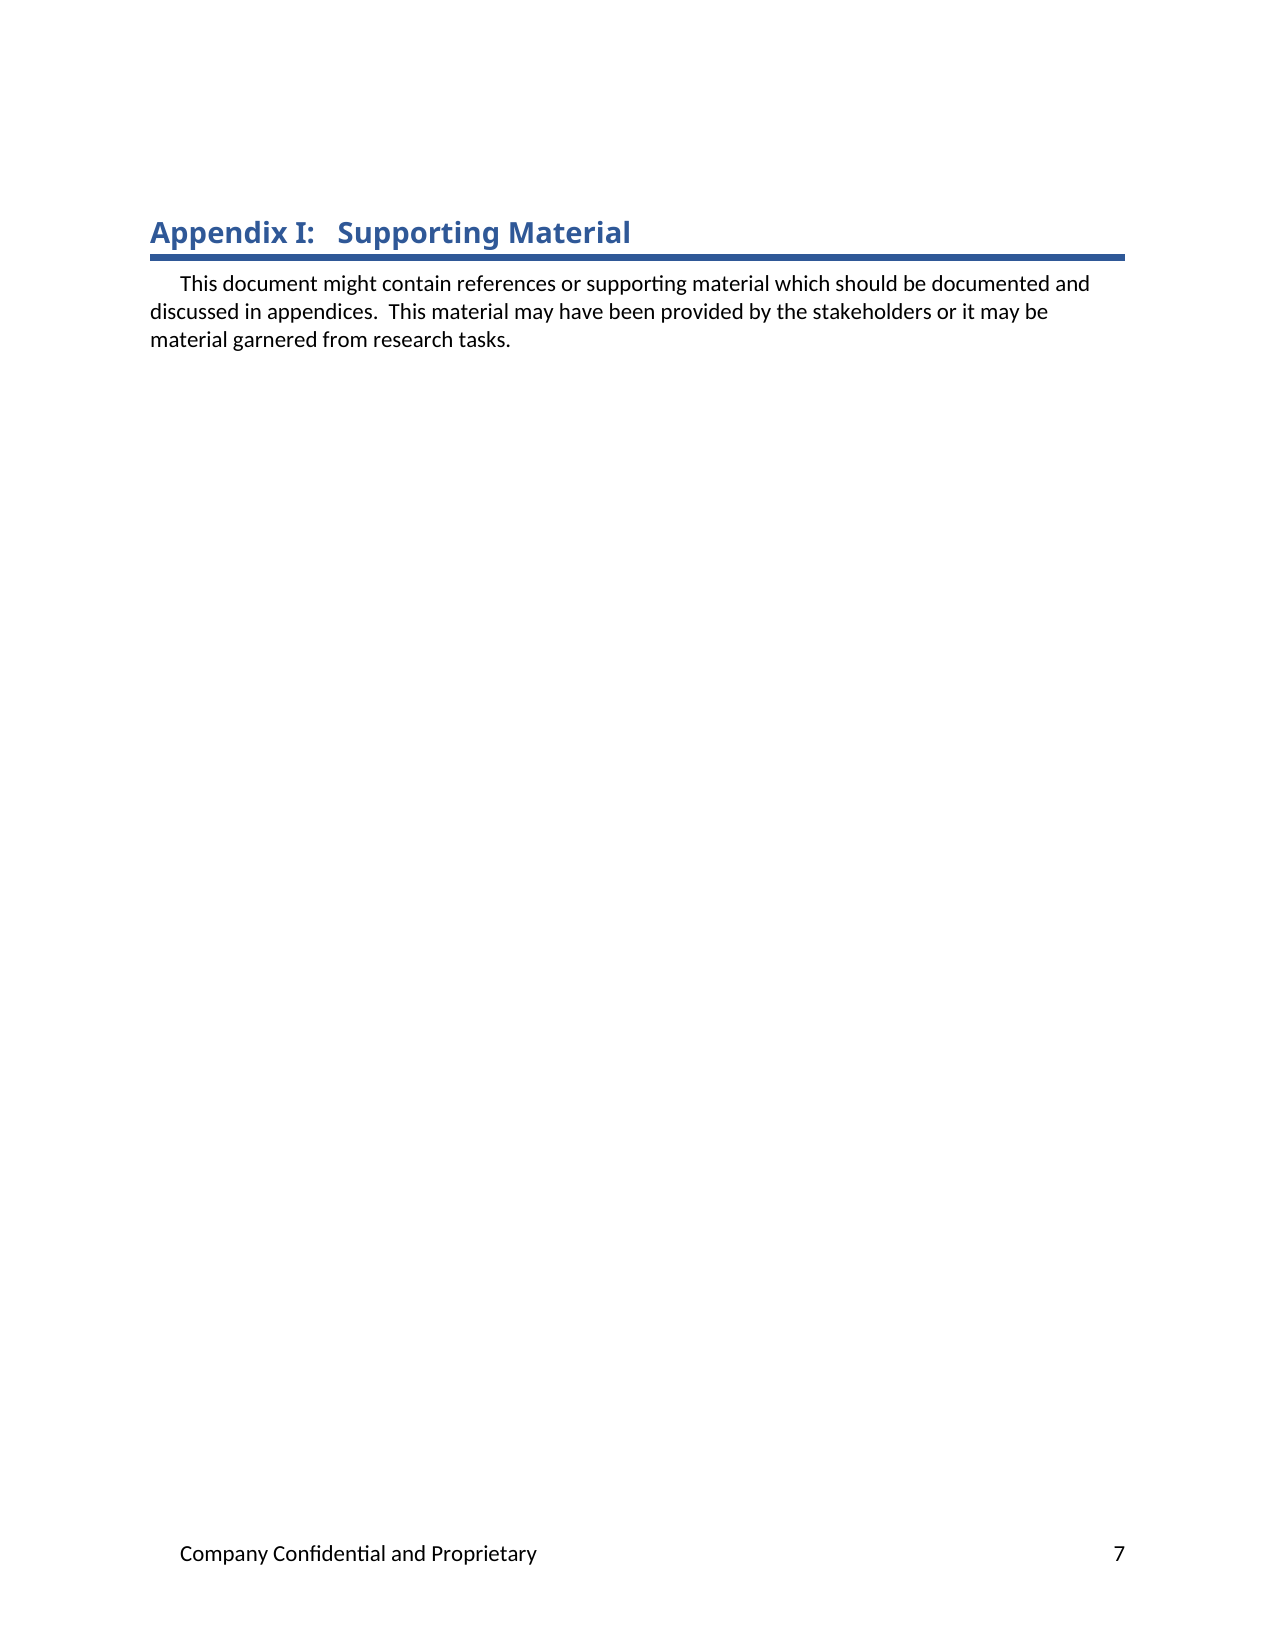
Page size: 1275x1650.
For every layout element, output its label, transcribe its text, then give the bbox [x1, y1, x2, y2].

text This document might contain references or supporting material which should be documented and discussed in appendices. This material may have been provided by the stakeholders or it may be material garnered from research tasks. [150, 269, 1125, 353]
subtitle Supporting Material [150, 212, 1125, 254]
